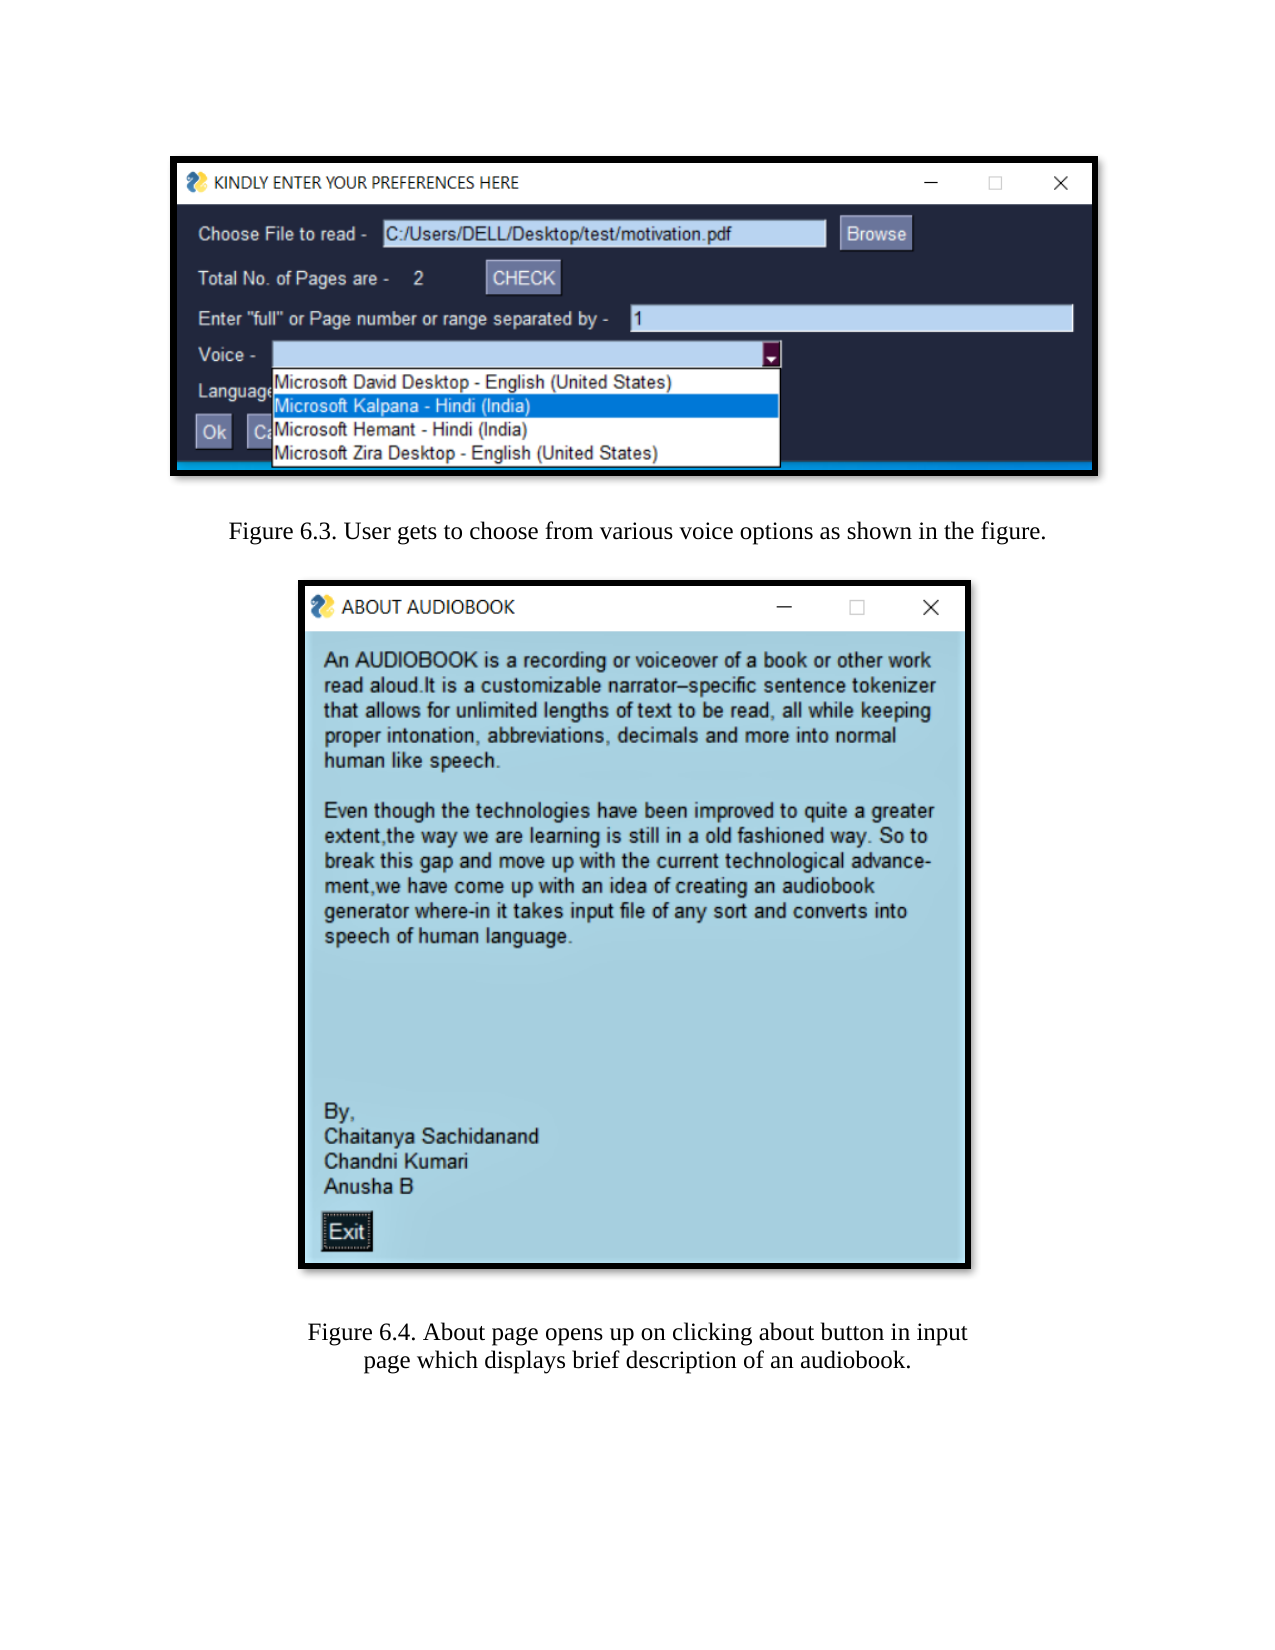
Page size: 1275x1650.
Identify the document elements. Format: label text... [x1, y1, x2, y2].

picture [305, 586, 965, 1263]
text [150, 150, 1125, 488]
text page which displays brief description of an audiobook. [150, 1346, 1125, 1374]
text Figure 6.3. User gets to choose from various voice options as shown in the figure. [150, 516, 1125, 545]
text Figure 6.4. About page opens up on clicking about button in input [150, 1317, 1125, 1346]
picture [177, 163, 1092, 470]
